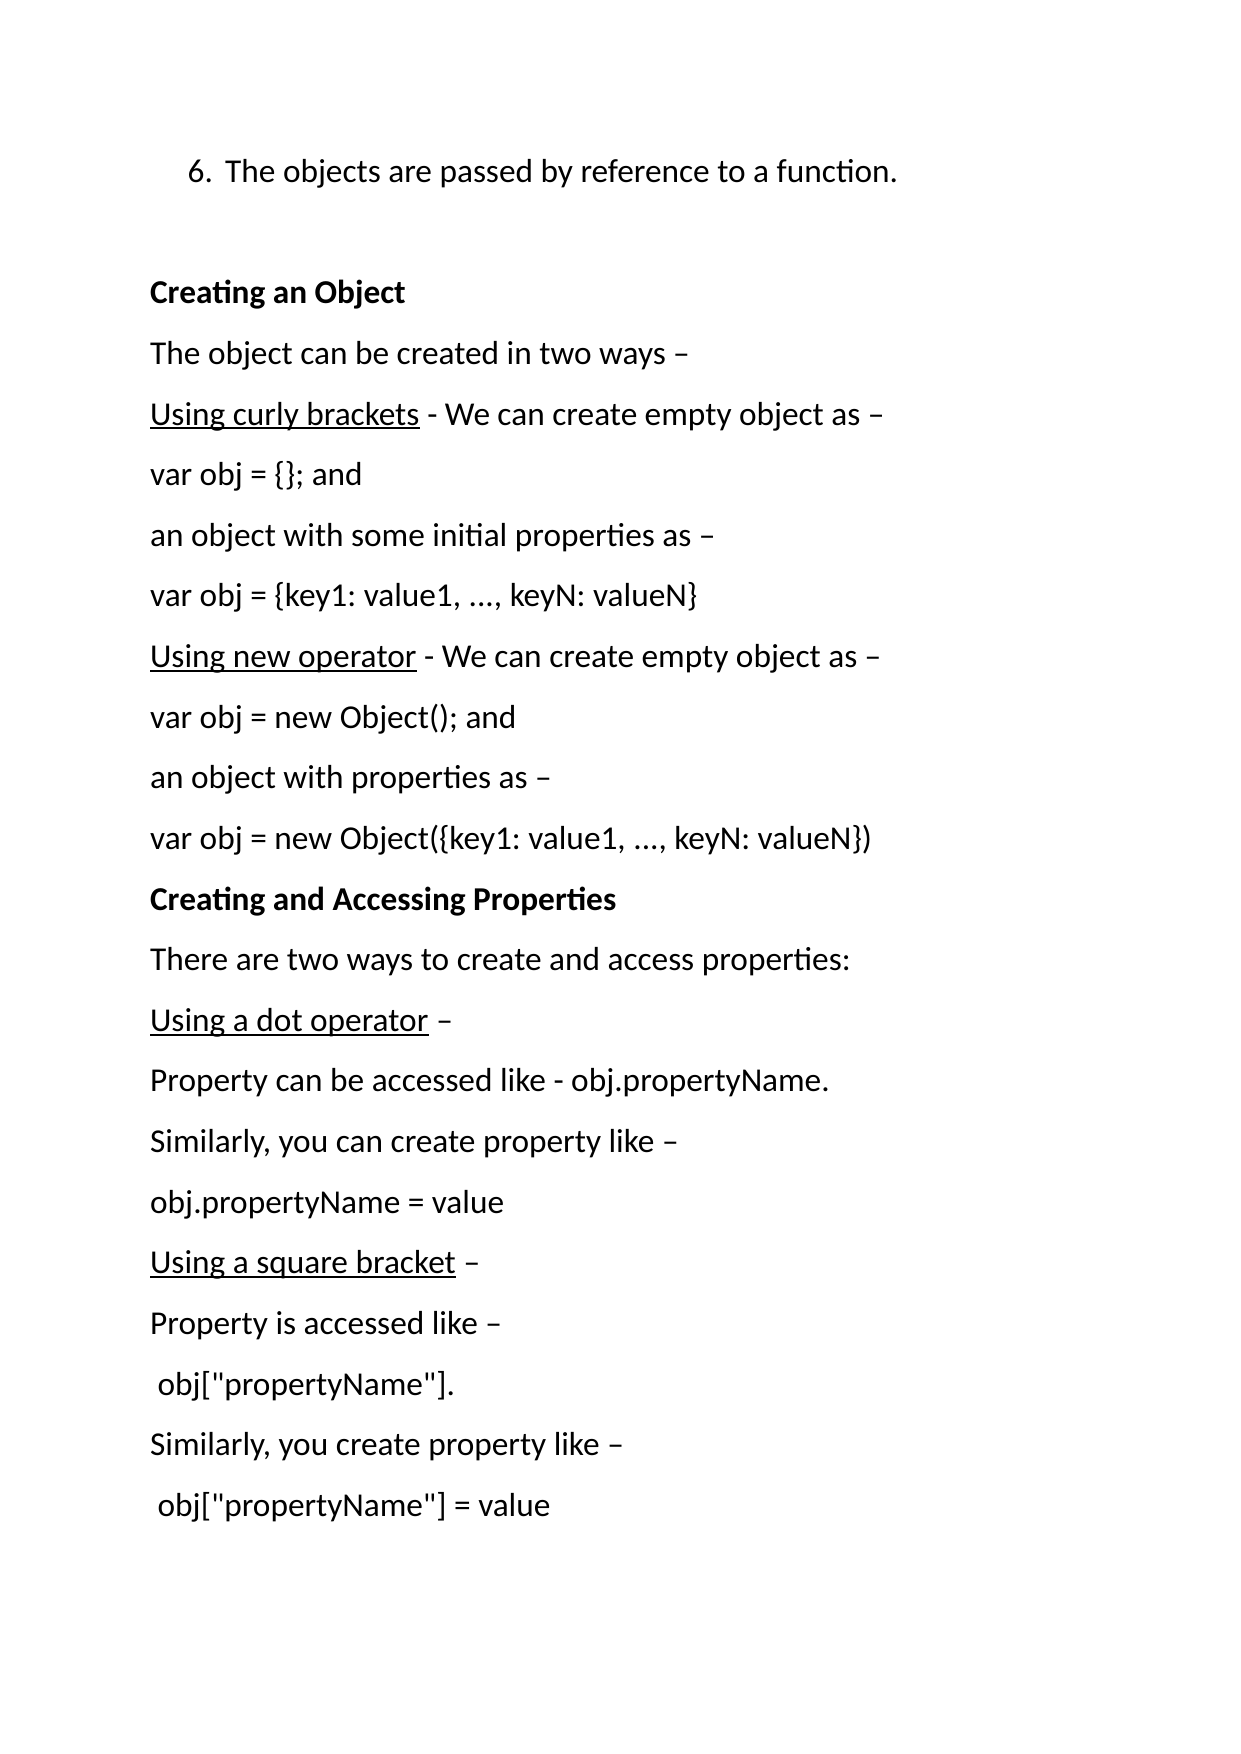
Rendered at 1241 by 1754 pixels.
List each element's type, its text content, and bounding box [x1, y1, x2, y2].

text an object with properties as – [150, 756, 1090, 797]
text obj.propertyName = value [150, 1181, 1090, 1221]
text There are two ways to create and access properties: [150, 938, 1090, 979]
text Creating and Accessing Properties [150, 877, 1090, 918]
text var obj = new Object({key1: value1, ..., keyN: valueN}) [150, 817, 1090, 858]
text an object with some initial properties as – [150, 514, 1090, 554]
text Using a square bracket – [150, 1241, 1090, 1282]
list The objects are passed by reference to a function. [187, 150, 1090, 191]
text var obj = new Object(); and [150, 696, 1090, 736]
text obj["propertyName"]. [150, 1362, 1090, 1403]
text var obj = {key1: value1, ..., keyN: valueN} [150, 574, 1090, 615]
text Property is accessed like – [150, 1302, 1090, 1343]
text Using a dot operator – [150, 999, 1090, 1039]
text The object can be created in two ways – [150, 332, 1090, 373]
text Similarly, you can create property like – [150, 1120, 1090, 1161]
text var obj = {}; and [150, 453, 1090, 494]
text Using new operator - We can create empty object as – [150, 635, 1090, 676]
text Creating an Object [150, 271, 1090, 312]
text Similarly, you create property like – [150, 1423, 1090, 1464]
text Property can be accessed like - obj.propertyName. [150, 1059, 1090, 1100]
text obj["propertyName"] = value [150, 1484, 1090, 1524]
text Using curly brackets - We can create empty object as – [150, 392, 1090, 433]
